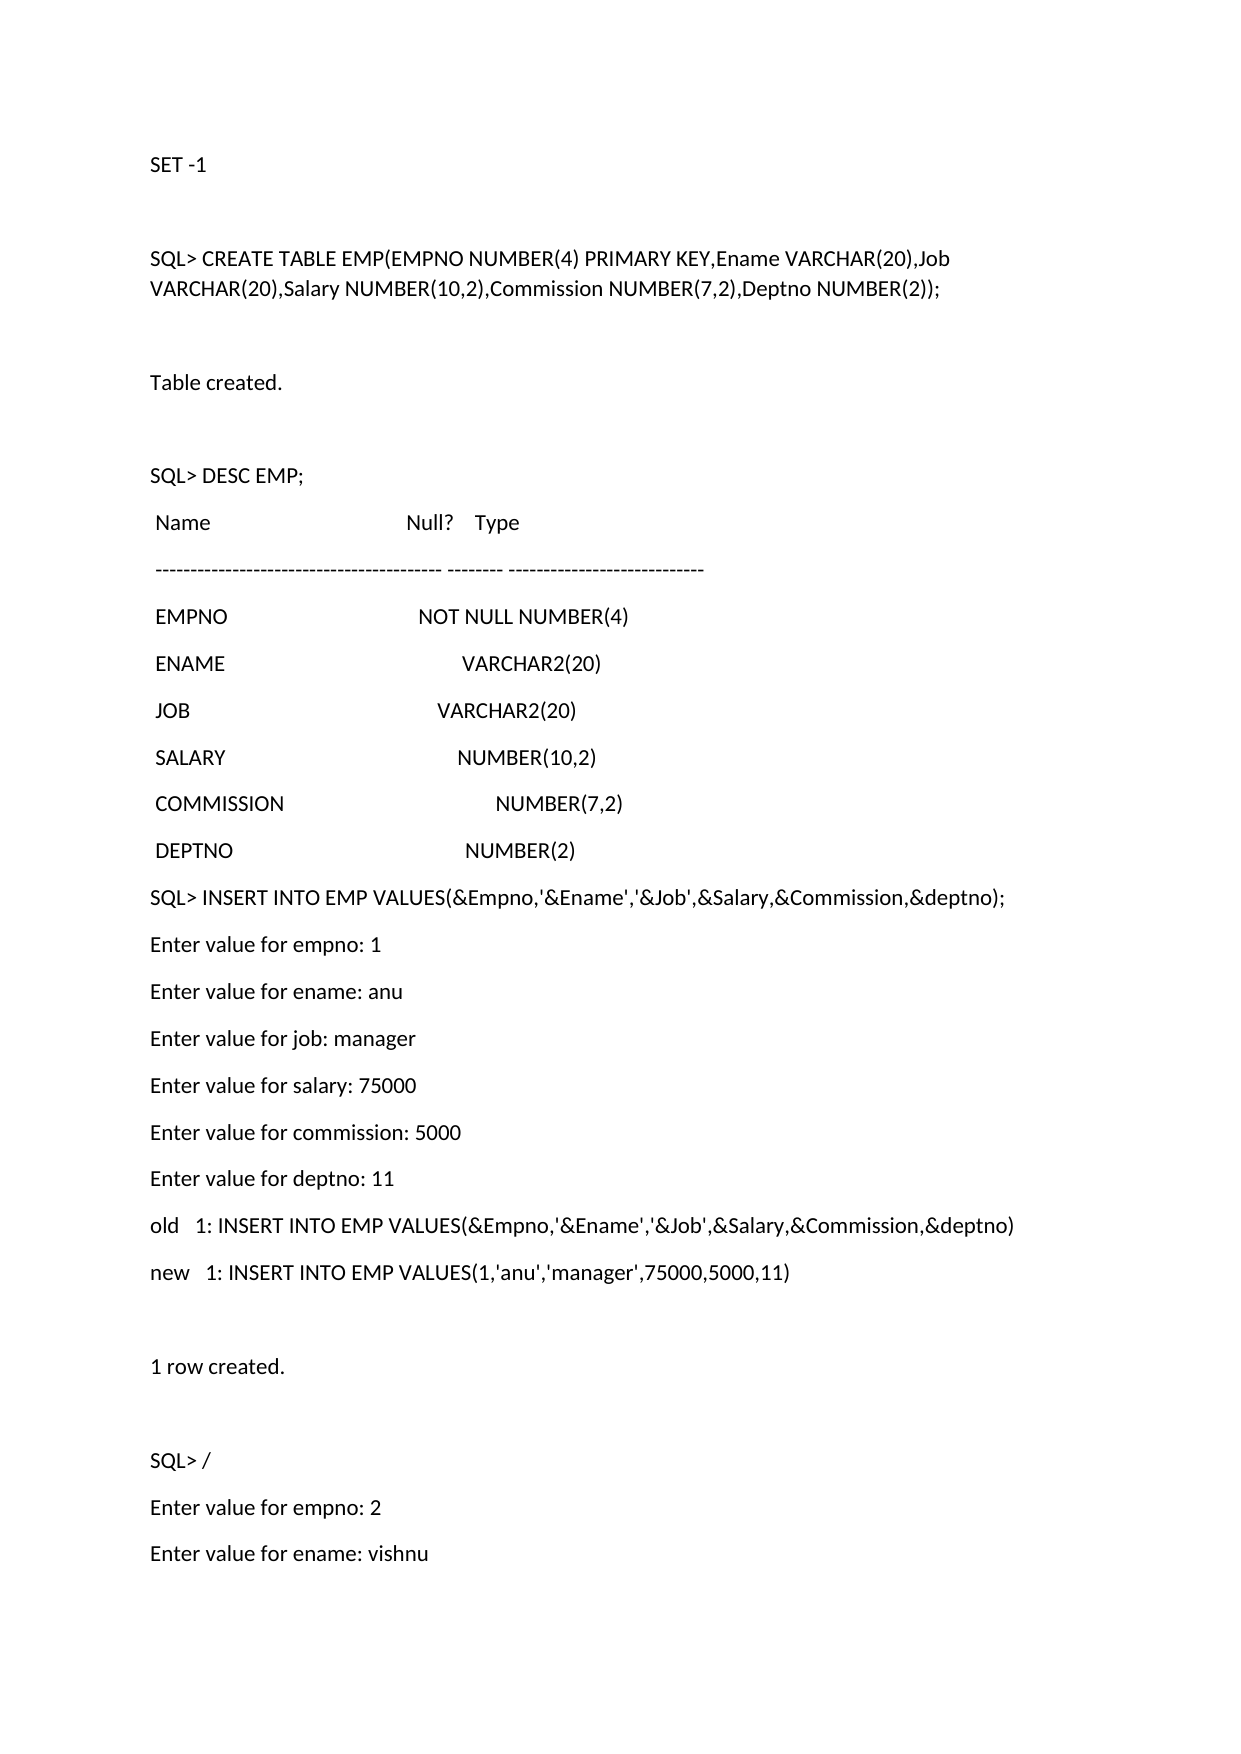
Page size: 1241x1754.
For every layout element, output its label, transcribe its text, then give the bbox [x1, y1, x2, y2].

text ENAME VARCHAR2(20) [150, 649, 1090, 677]
text new 1: INSERT INTO EMP VALUES(1,'anu','manager',75000,5000,11) [150, 1258, 1090, 1286]
text 1 row created. [150, 1352, 1090, 1380]
text Table created. [150, 368, 1090, 396]
text SQL> CREATE TABLE EMP(EMPNO NUMBER(4) PRIMARY KEY,Ename VARCHAR(20),Job VARCHAR(20),Salary NUMBER(10,2),Commission NUMBER(7,2),Deptno NUMBER(2)); [150, 244, 1090, 302]
text Enter value for ename: anu [150, 977, 1090, 1005]
text Enter value for commission: 5000 [150, 1118, 1090, 1146]
text SQL> INSERT INTO EMP VALUES(&Empno,'&Ename','&Job',&Salary,&Commission,&deptno); [150, 883, 1090, 911]
text SQL> / [150, 1446, 1090, 1474]
text Enter value for empno: 2 [150, 1493, 1090, 1521]
text Enter value for job: manager [150, 1024, 1090, 1052]
text Enter value for ename: vishnu [150, 1539, 1090, 1568]
text Enter value for deptno: 11 [150, 1164, 1090, 1193]
text SALARY NUMBER(10,2) [150, 743, 1090, 771]
text ----------------------------------------- -------- ---------------------------- [150, 555, 1090, 583]
text SET -1 [150, 150, 1090, 178]
text Name Null? Type [150, 508, 1090, 536]
text SQL> DESC EMP; [150, 461, 1090, 489]
text EMPNO NOT NULL NUMBER(4) [150, 602, 1090, 630]
text COMMISSION NUMBER(7,2) [150, 789, 1090, 818]
text DEPTNO NUMBER(2) [150, 836, 1090, 864]
text Enter value for empno: 1 [150, 930, 1090, 958]
text Enter value for salary: 75000 [150, 1071, 1090, 1099]
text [150, 1211, 1090, 1239]
text JOB VARCHAR2(20) [150, 696, 1090, 724]
